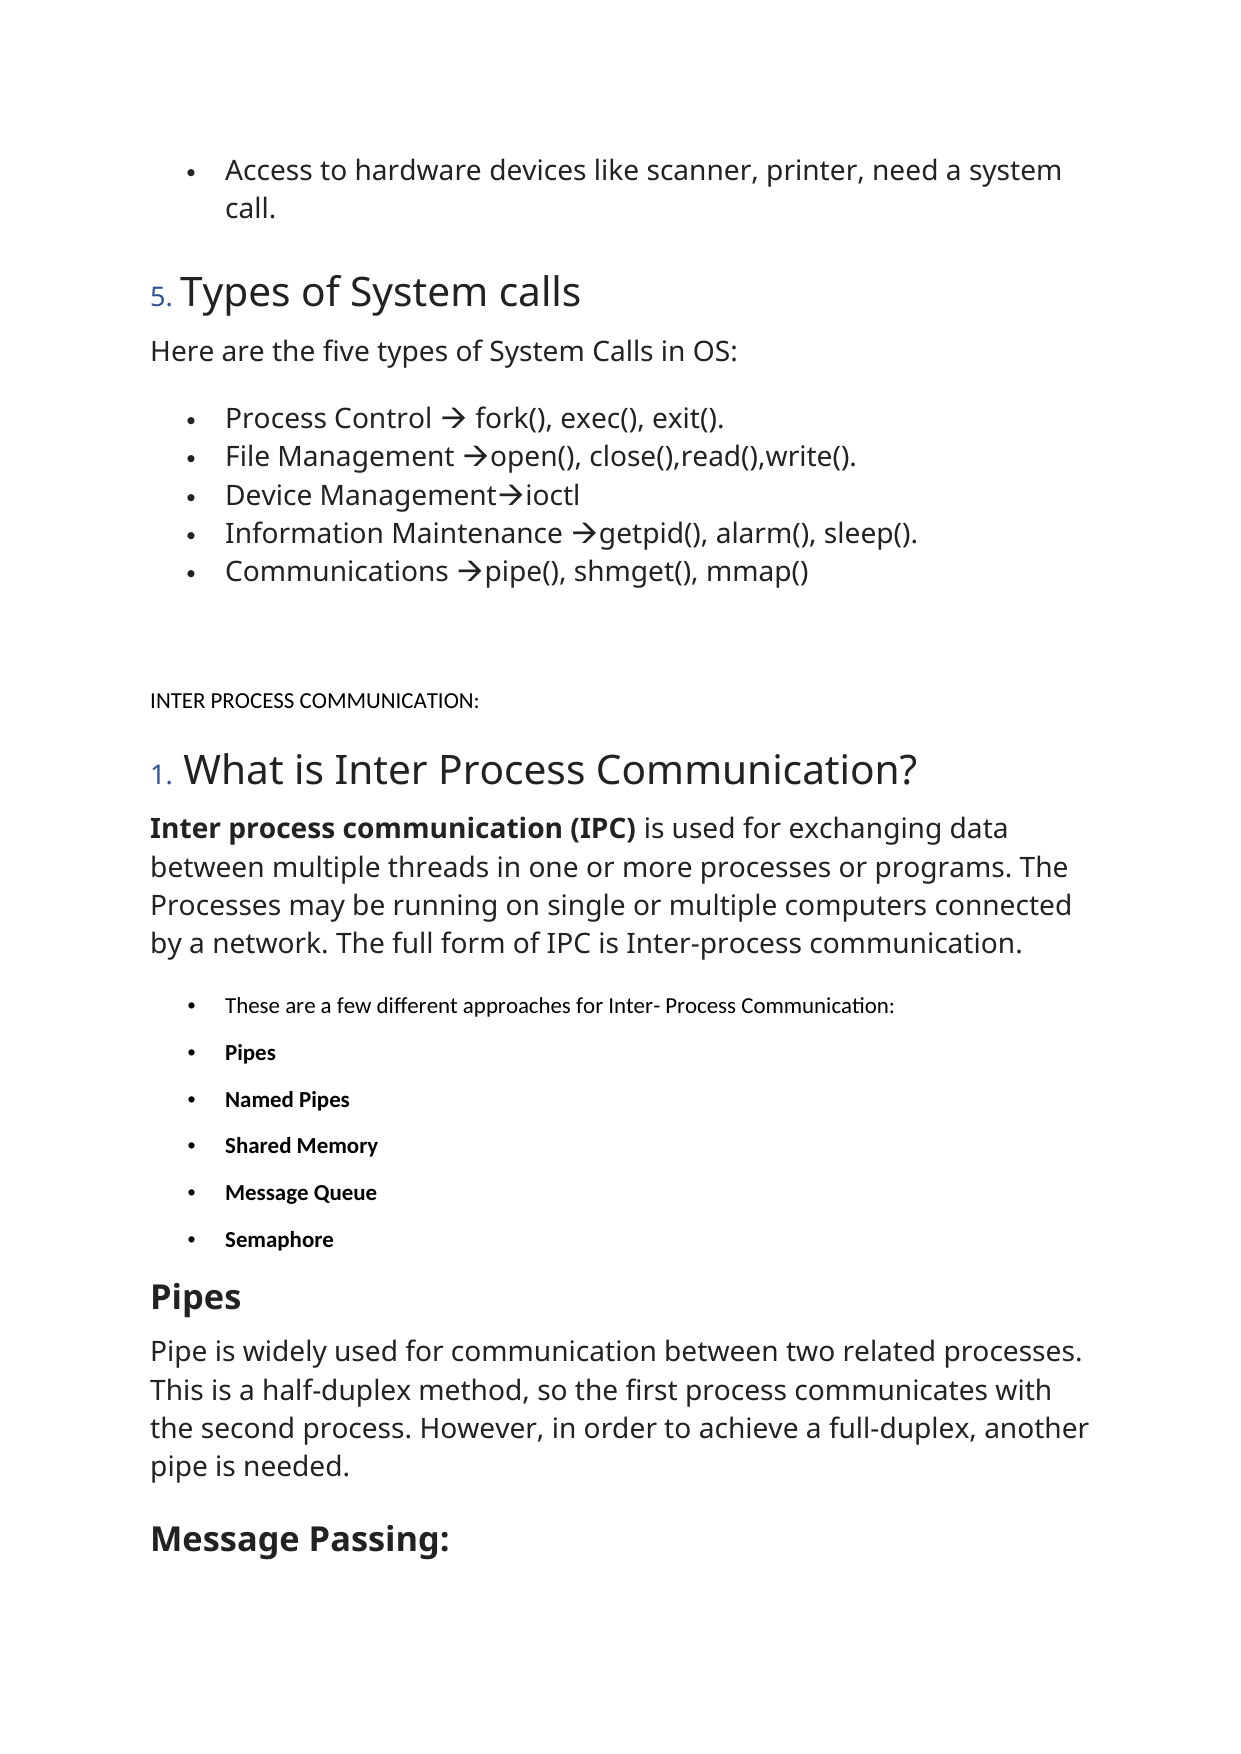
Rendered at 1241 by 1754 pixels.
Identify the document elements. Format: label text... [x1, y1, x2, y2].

text Here are the five types of System Calls in OS: [150, 331, 1090, 369]
subtitle 1. What is Inter Process Communication? [150, 733, 1090, 796]
text Inter process communication (IPC) is used for exchanging data between multiple threads in one or more processes or programs. The Processes may be running on single or multiple computers connected by a network. The full form of IPC is Inter-process communication. [150, 808, 1090, 962]
list Access to hardware devices like scanner, printer, need a system call. [187, 150, 1090, 227]
list File Management open(), close(),read(),write(). [187, 437, 1090, 475]
text INTER PROCESS COMMUNICATION: [150, 687, 1090, 715]
list Information Maintenance getpid(), alarm(), sleep(). [187, 513, 1090, 552]
text Pipes [150, 1272, 1090, 1319]
list Named Pipes [187, 1085, 1090, 1113]
list These are a few different approaches for Inter- Process Communication: [187, 991, 1090, 1019]
text Pipe is widely used for communication between two related processes. This is a half-duplex method, so the first process communicates with the second process. However, in order to achieve a full-duplex, another pipe is needed. [150, 1332, 1090, 1485]
list Message Queue [187, 1178, 1090, 1207]
list Shared Memory [187, 1132, 1090, 1160]
list Device Managementioctl [187, 475, 1090, 513]
list Pipes [187, 1038, 1090, 1066]
subtitle 5. Types of System calls [150, 256, 1090, 318]
list Communications pipe(), shmget(), mmap() [187, 552, 1090, 590]
list Semaphore [187, 1225, 1090, 1253]
text Message Passing: [150, 1514, 1090, 1561]
list Process Control fork(), exec(), exit(). [187, 398, 1090, 437]
